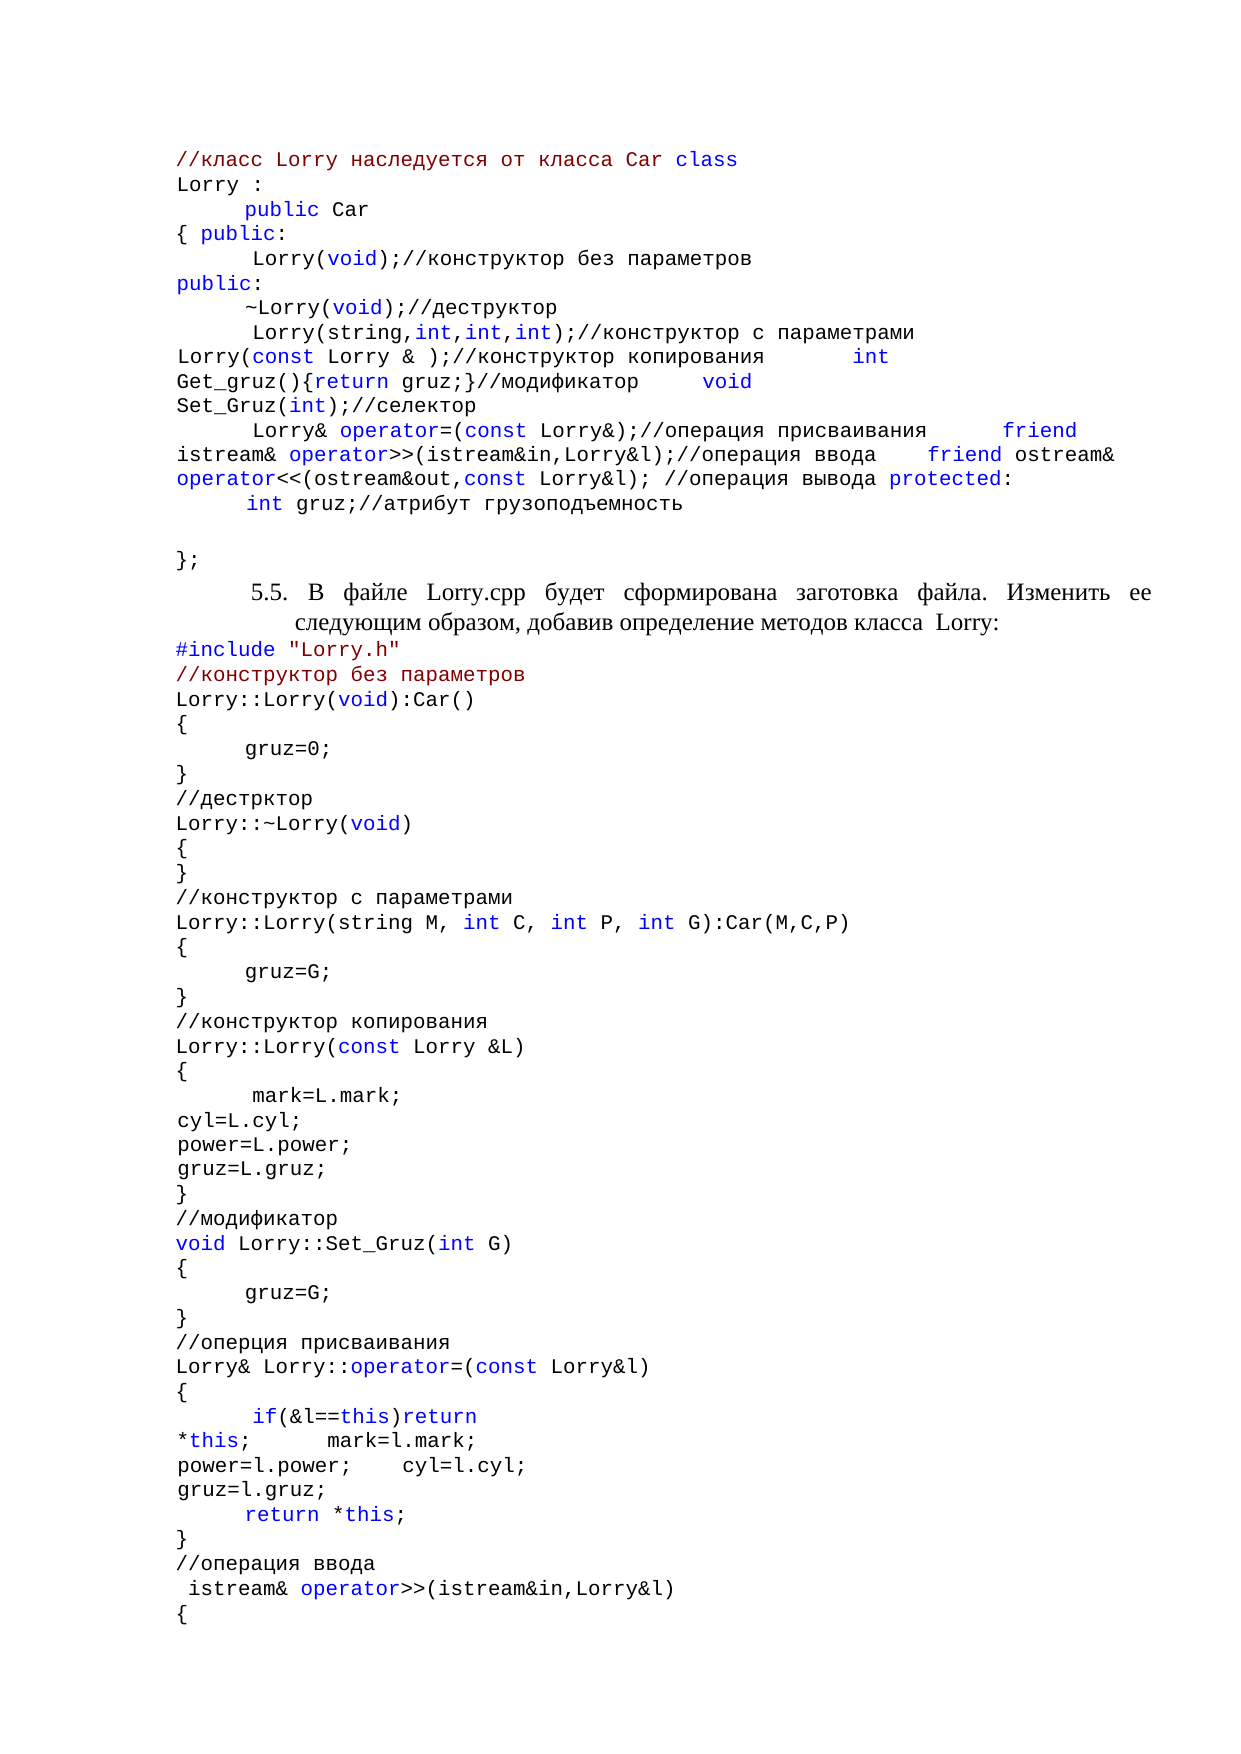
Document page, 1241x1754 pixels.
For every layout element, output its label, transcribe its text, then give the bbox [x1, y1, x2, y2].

text istream& operator>>(istream&in,Lorry&l) [175, 1578, 916, 1602]
text } [175, 862, 916, 886]
text void Lorry::Set_Gruz(int G) [175, 1232, 916, 1256]
text Lorry::Lorry(const Lorry &L) [175, 1036, 916, 1059]
text { public: [175, 223, 290, 247]
text gruz=0; [175, 738, 1154, 762]
text if(&l==this)return *this; mark=l.mark; power=l.power; cyl=l.cyl; gruz=l.gruz; [175, 1406, 563, 1502]
text Lorry::Lorry(void):Car() [175, 689, 916, 712]
text 5.5. В файле Lorry.cpp будет сформирована заготовка файла. Изменить ее следующим образом, добавив определение методов класса Lorry: [251, 577, 1152, 636]
text //дестрктор [175, 788, 916, 811]
text int gruz;//атрибут грузоподъемность [175, 493, 1154, 517]
text //конструктор без параметров [175, 664, 740, 687]
text //конструктор с параметрами [175, 887, 916, 911]
text #include "Lorry.h" [175, 639, 740, 662]
text Lorry(string,int,int,int);//конструктор с параметрами Lorry(const Lorry & );//конструктор копирования int Get_gruz(){return gruz;}//модификатор void Set_Gruz(int);//селектор [175, 322, 916, 418]
text { [175, 937, 916, 960]
text gruz=G; [175, 1282, 1154, 1306]
text return *this; [175, 1504, 1154, 1527]
text } [175, 986, 916, 1010]
text { [175, 1257, 916, 1281]
text //конструктор копирования [175, 1011, 916, 1034]
text { [175, 713, 916, 737]
text Lorry::~Lorry(void) [175, 813, 916, 836]
text Lorry(void);//конструктор без параметров public: [175, 248, 851, 296]
text //оперция присваивания [175, 1332, 916, 1355]
text Lorry::Lorry(string M, int C, int P, int G):Car(M,C,P) [175, 912, 916, 935]
text //модификатор [175, 1208, 916, 1231]
text { [175, 837, 916, 861]
text mark=L.mark; cyl=L.cyl; power=L.power; gruz=L.gruz; [175, 1085, 539, 1182]
text } [175, 763, 916, 787]
text } [175, 1307, 916, 1331]
text } [175, 1183, 916, 1207]
text gruz=G; [175, 961, 1154, 985]
text } [175, 1528, 916, 1552]
text { [175, 1381, 916, 1405]
text { [175, 1061, 916, 1084]
text { [175, 1603, 916, 1626]
text Lorry& Lorry::operator=(const Lorry&l) [175, 1356, 916, 1380]
text }; [175, 549, 916, 572]
text Lorry& operator=(const Lorry&);//операция присваивания friend istream& operator>>(istream&in,Lorry&l);//операция ввода friend ostream& operator<<(ostream&out,const Lorry&l); //операция вывода protected: [175, 420, 1151, 492]
text public Car [175, 199, 1154, 222]
text //операция ввода [175, 1553, 916, 1577]
text //класс Lorry наследуется от класса Car class Lorry : [175, 149, 740, 197]
text ~Lorry(void);//деструктор [175, 297, 1154, 321]
